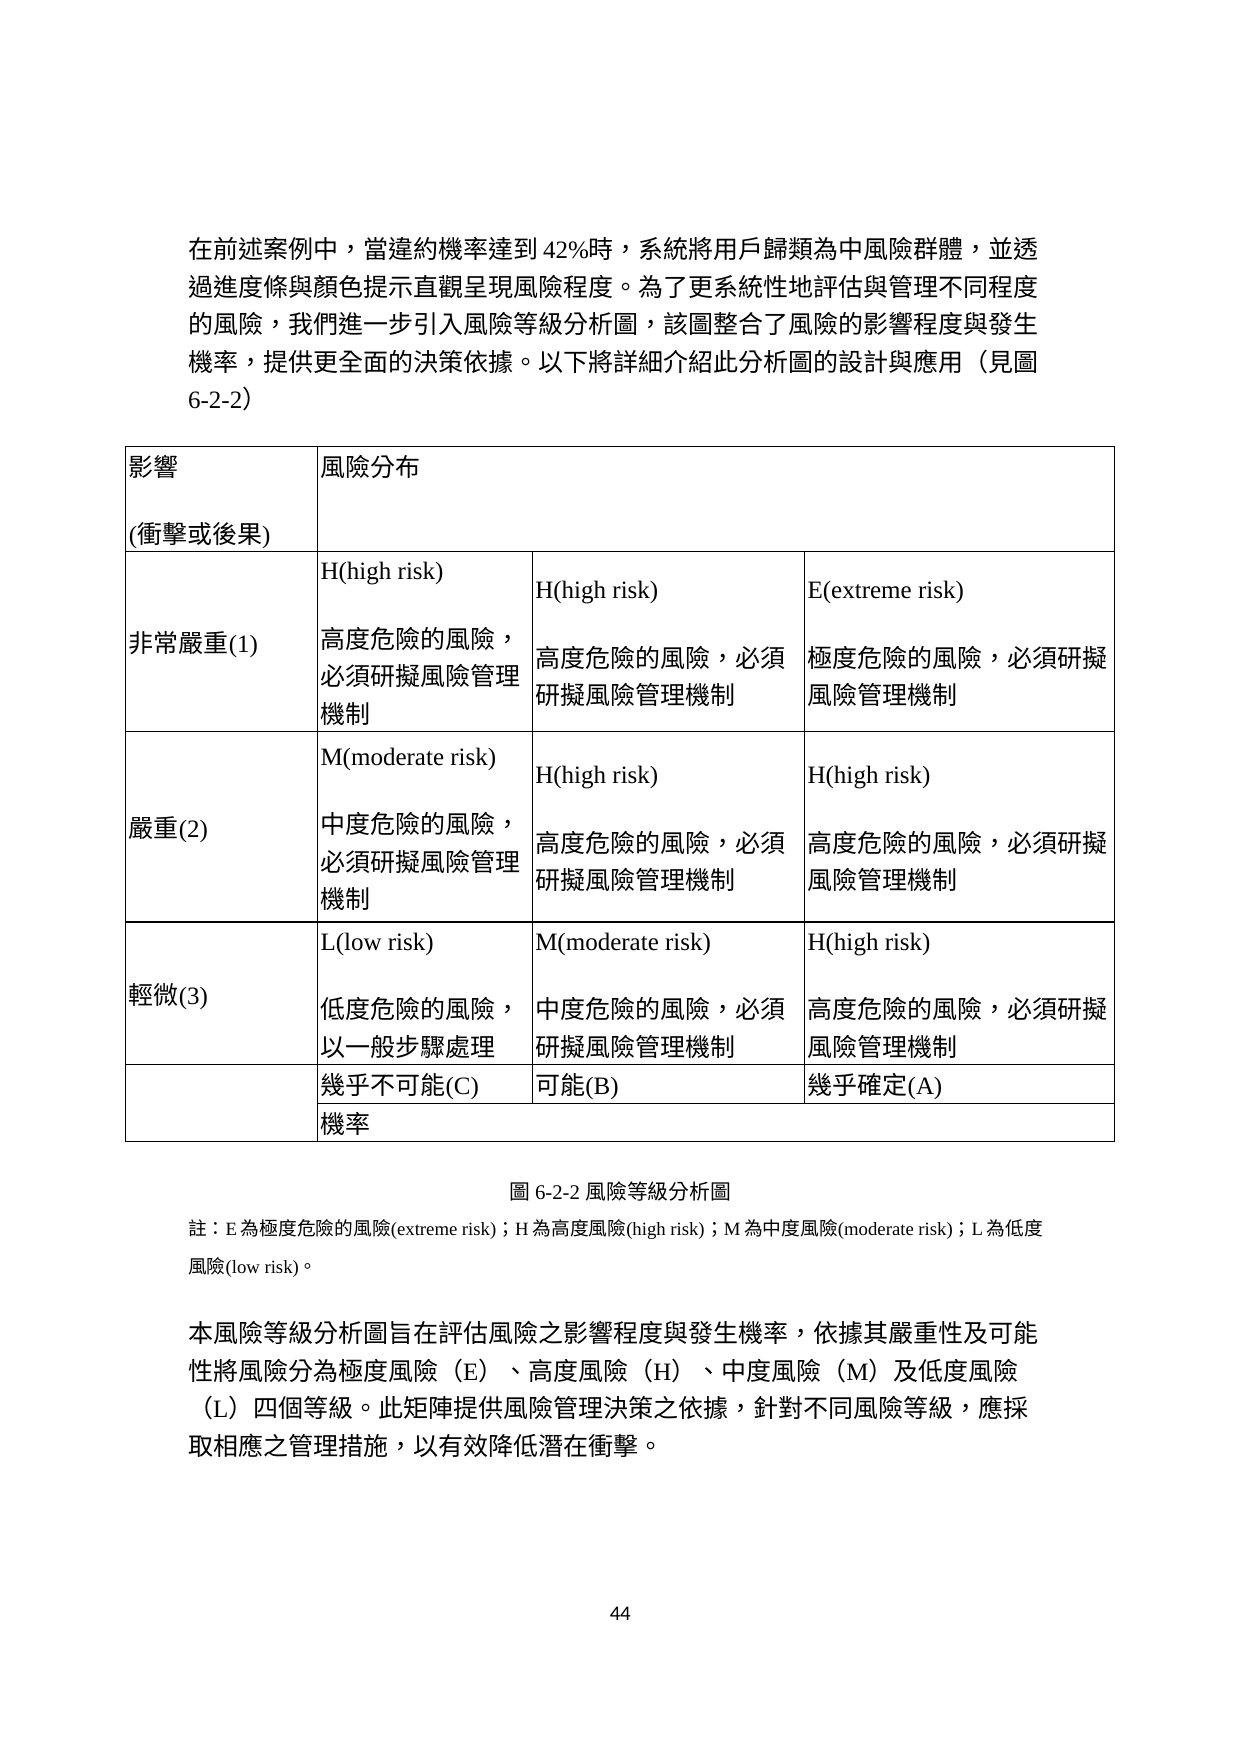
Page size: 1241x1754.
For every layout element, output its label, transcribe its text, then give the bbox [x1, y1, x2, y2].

text 註：E為極度危險的風險(extreme risk)；H為高度風險(high risk)；M為中度風險(moderate risk)；L為低度風險(low risk)。 [188, 1209, 1052, 1284]
table_cell M(moderate risk) 中度危險的風險，必須研擬風險管理機制 [318, 732, 532, 921]
table_header 風險分布 [318, 447, 1114, 551]
text 本風險等級分析圖旨在評估風險之影響程度與發生機率，依據其嚴重性及可能性將風險分為極度風險（E）、高度風險（H）、中度風險（M）及低度風險（L）四個等級。此矩陣提供風險管理決策之依據，針對不同風險等級，應採取相應之管理措施，以有效降低潛在衝擊。 [188, 1313, 1052, 1463]
table_cell H(high risk) 高度危險的風險，必須研擬風險管理機制 [318, 552, 532, 731]
table_cell M(moderate risk) 中度危險的風險，必須研擬風險管理機制 [533, 923, 804, 1064]
table_cell 非常嚴重(1) [126, 552, 317, 731]
table_cell H(high risk) 高度危險的風險，必須研擬風險管理機制 [533, 732, 804, 921]
table_header 影響 (衝擊或後果) [126, 447, 317, 551]
table_cell 可能(B) [533, 1065, 804, 1103]
table_cell E(extreme risk) 極度危險的風險，必須研擬風險管理機制 [805, 552, 1114, 731]
table_cell [126, 1065, 317, 1141]
table_cell 幾乎確定(A) [805, 1065, 1114, 1103]
table_cell 幾乎不可能(C) [318, 1065, 532, 1103]
text 圖 6-2-2 風險等級分析圖 [188, 1171, 1052, 1209]
table_cell H(high risk) 高度危險的風險，必須研擬風險管理機制 [533, 552, 804, 731]
table_cell 機率 [318, 1104, 1114, 1141]
text 在前述案例中，當違約機率達到42%時，系統將用戶歸類為中風險群體，並透過進度條與顏色提示直觀呈現風險程度。為了更系統性地評估與管理不同程度的風險，我們進一步引入風險等級分析圖，該圖整合了風險的影響程度與發生機率，提供更全面的決策依據。以下將詳細介紹此分析圖的設計與應用（見圖 6-2-2） [188, 229, 1052, 417]
table_cell 輕微(3) [126, 923, 317, 1064]
table_cell 嚴重(2) [126, 732, 317, 921]
table_cell H(high risk) 高度危險的風險，必須研擬風險管理機制 [805, 732, 1114, 921]
table_cell L(low risk) 低度危險的風險，以一般步驟處理 [318, 923, 532, 1064]
table_cell H(high risk) 高度危險的風險，必須研擬風險管理機制 [805, 923, 1114, 1064]
